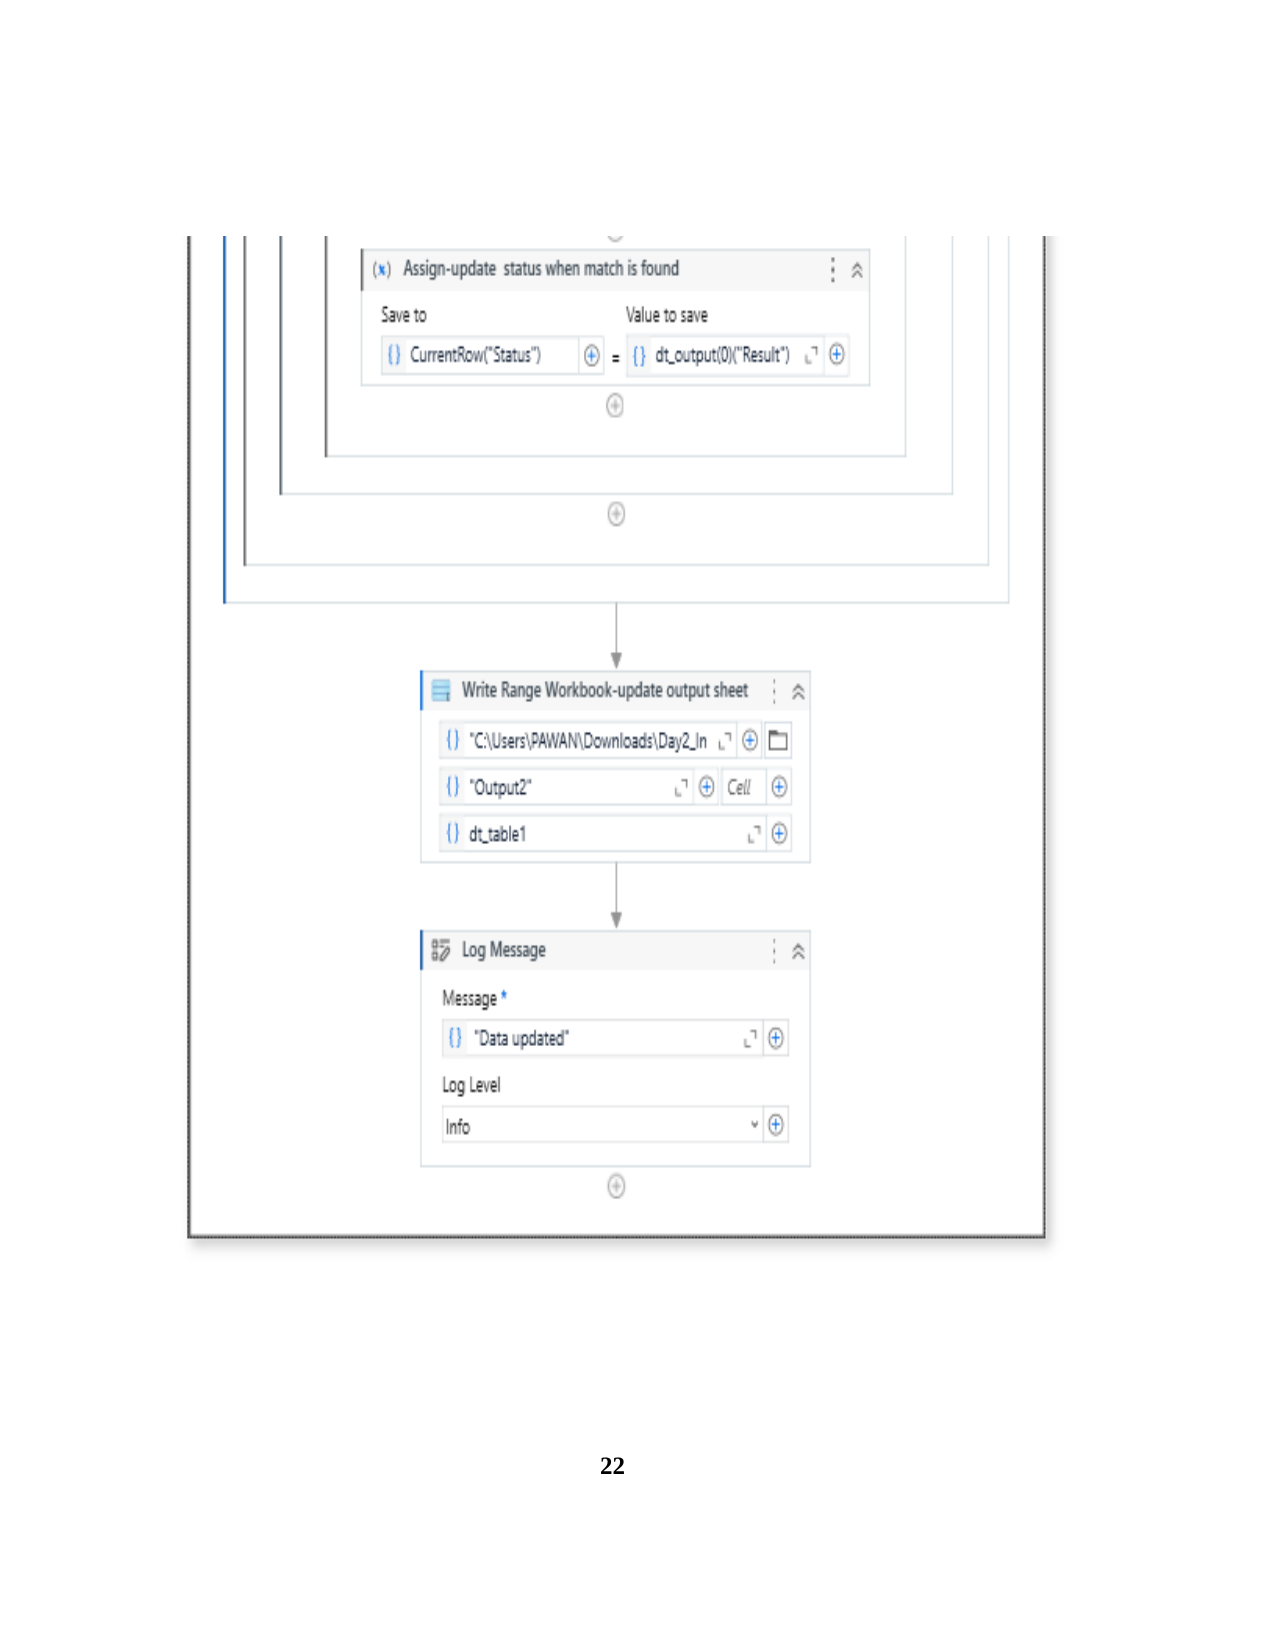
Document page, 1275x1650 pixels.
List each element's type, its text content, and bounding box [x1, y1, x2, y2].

text 22 [525, 1451, 1125, 1480]
picture [150, 236, 1102, 1279]
